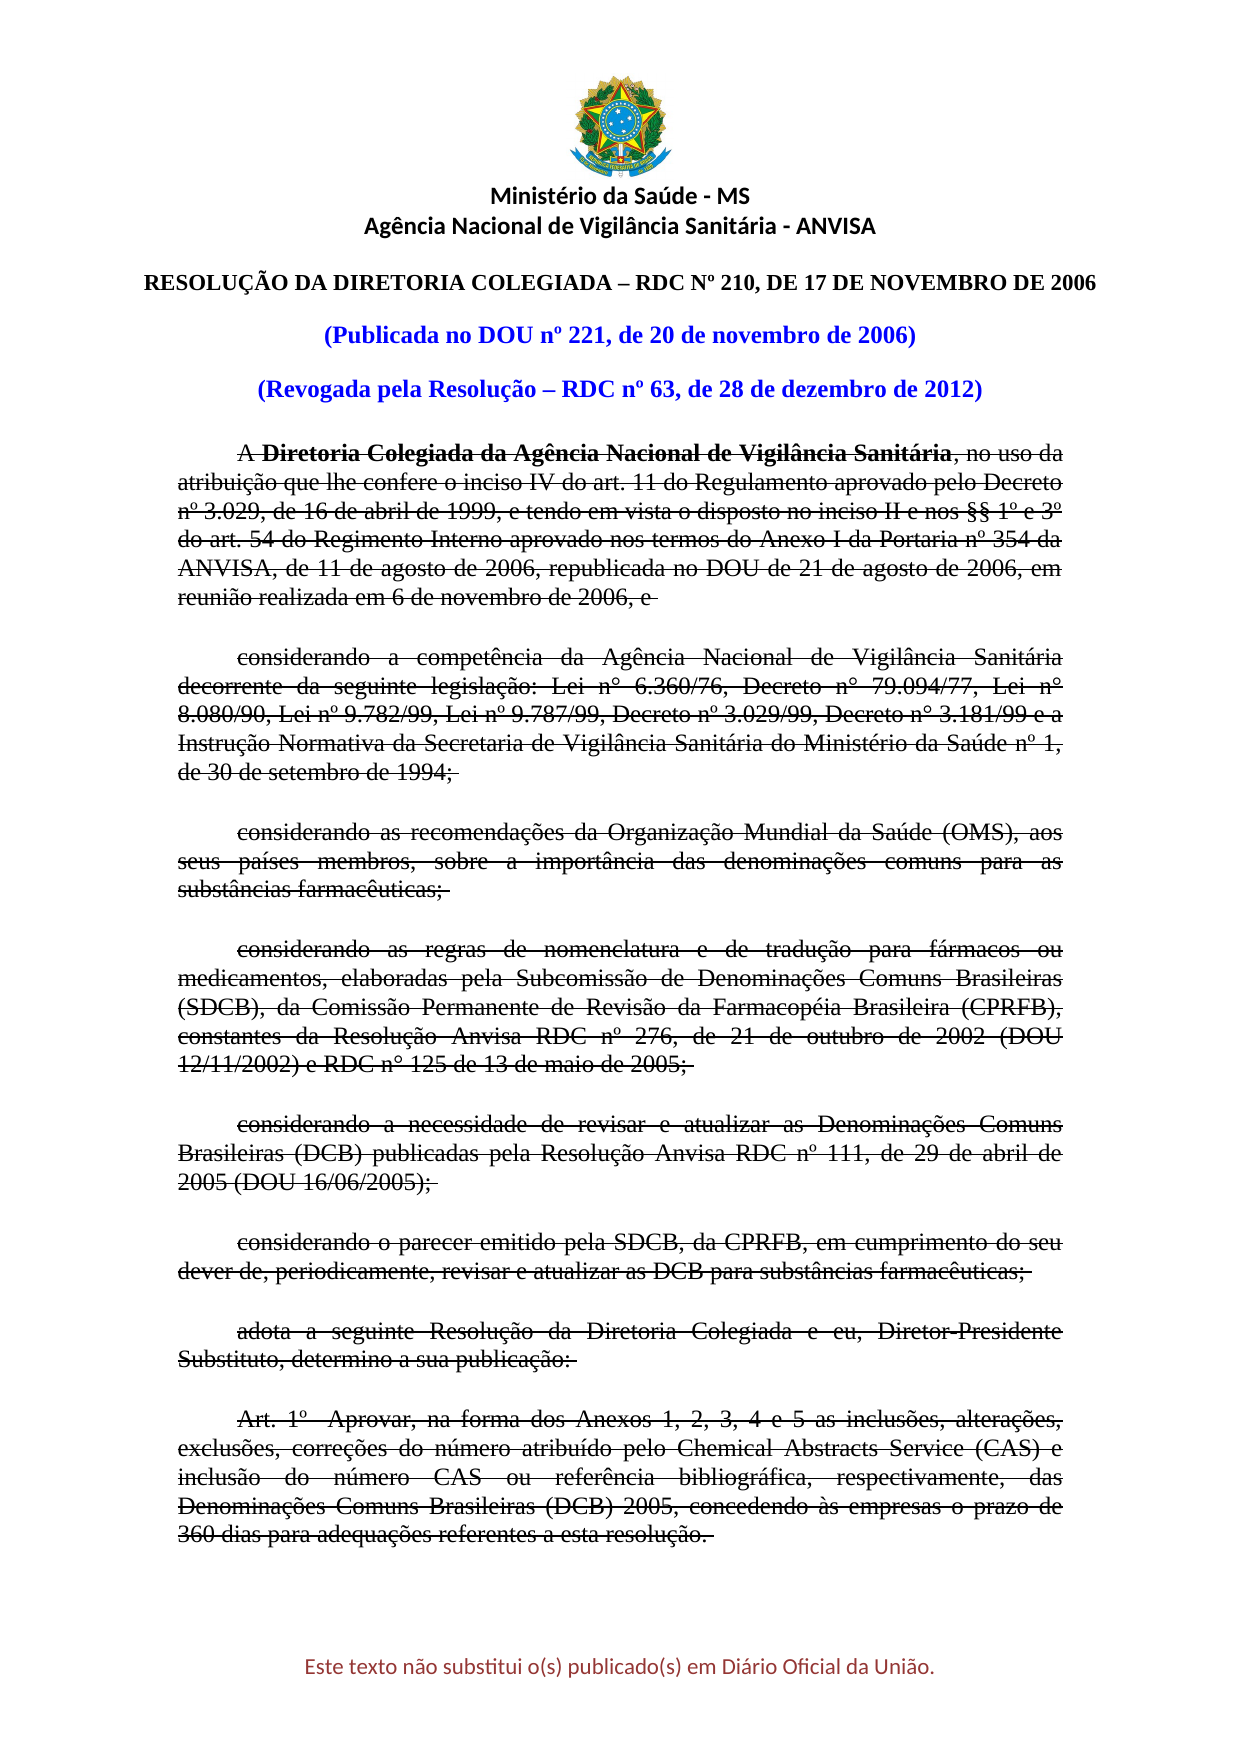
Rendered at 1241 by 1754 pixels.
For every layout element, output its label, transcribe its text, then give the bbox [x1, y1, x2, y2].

text Art. 1º Aprovar, na forma dos Anexos 1, 2, 3, 4 e 5 as inclusões, alterações, exclusões, correções do número atribuído pelo Chemical Abstracts Service (CAS) e inclusão do número CAS ou referência bibliográfica, respectivamente, das Denominações Comuns Brasileiras (DCB) 2005, concedendo às empresas o prazo de 360 dias para adequações referentes a esta resolução. [177, 1507, 1063, 1548]
text A Diretoria Colegiada da Agência Nacional de Vigilância Sanitária, no uso da atribuição que lhe confere o inciso IV do art. 11 do Regulamento aprovado pelo Decreto nº 3.029, de 16 de abril de 1999, e tendo em vista o disposto no inciso II e nos §§ 1º e 3º do art. 54 do Regimento Interno aprovado nos termos do Anexo I da Portaria nº 354 da ANVISA, de 11 de agosto de 2006, republicada no DOU de 21 de agosto de 2006, em reunião realizada em 6 de novembro de 2006, e [177, 438, 1063, 483]
text Art. 1º Aprovar, na forma dos Anexos 1, 2, 3, 4 e 5 as inclusões, alterações, exclusões, correções do número atribuído pelo Chemical Abstracts Service (CAS) e inclusão do número CAS ou referência bibliográfica, respectivamente, das Denominações Comuns Brasileiras (DCB) 2005, concedendo às empresas o prazo de 360 dias para adequações referentes a esta resolução. [177, 1404, 1063, 1449]
text considerando as regras de nomenclatura e de tradução para fármacos ou medicamentos, elaboradas pela Subcomissão de Denominações Comuns Brasileiras (SDCB), da Comissão Permanente de Revisão da Farmacopéia Brasileira (CPRFB), constantes da Resolução Anvisa RDC nº 276, de 21 de outubro de 2002 (DOU 12/11/2002) e RDC n° 125 de 13 de maio de 2005; [177, 980, 1063, 1008]
text considerando a competência da Agência Nacional de Vigilância Sanitária decorrente da seguinte legislação: Lei n° 6.360/76, Decreto n° 79.094/77, Lei n° 8.080/90, Lei nº 9.782/99, Lei nº 9.787/99, Decreto nº 3.029/99, Decreto n° 3.181/99 e a Instrução Normativa da Secretaria de Vigilância Sanitária do Ministério da Saúde nº 1, de 30 de setembro de 1994; [177, 642, 1063, 686]
text considerando as regras de nomenclatura e de tradução para fármacos ou medicamentos, elaboradas pela Subcomissão de Denominações Comuns Brasileiras (SDCB), da Comissão Permanente de Revisão da Farmacopéia Brasileira (CPRFB), constantes da Resolução Anvisa RDC nº 276, de 21 de outubro de 2002 (DOU 12/11/2002) e RDC n° 125 de 13 de maio de 2005; [177, 934, 1063, 979]
text Art. 1º Aprovar, na forma dos Anexos 1, 2, 3, 4 e 5 as inclusões, alterações, exclusões, correções do número atribuído pelo Chemical Abstracts Service (CAS) e inclusão do número CAS ou referência bibliográfica, respectivamente, das Denominações Comuns Brasileiras (DCB) 2005, concedendo às empresas o prazo de 360 dias para adequações referentes a esta resolução. [177, 1450, 1063, 1478]
picture [566, 73, 674, 180]
text Art. 1º Aprovar, na forma dos Anexos 1, 2, 3, 4 e 5 as inclusões, alterações, exclusões, correções do número atribuído pelo Chemical Abstracts Service (CAS) e inclusão do número CAS ou referência bibliográfica, respectivamente, das Denominações Comuns Brasileiras (DCB) 2005, concedendo às empresas o prazo de 360 dias para adequações referentes a esta resolução. [177, 1479, 1063, 1506]
text considerando as recomendações da Organização Mundial da Saúde (OMS), aos seus países membros, sobre a importância das denominações comuns para as substâncias farmacêuticas; [177, 862, 1063, 903]
text A Diretoria Colegiada da Agência Nacional de Vigilância Sanitária, no uso da atribuição que lhe confere o inciso IV do art. 11 do Regulamento aprovado pelo Decreto nº 3.029, de 16 de abril de 1999, e tendo em vista o disposto no inciso II e nos §§ 1º e 3º do art. 54 do Regimento Interno aprovado nos termos do Anexo I da Portaria nº 354 da ANVISA, de 11 de agosto de 2006, republicada no DOU de 21 de agosto de 2006, em reunião realizada em 6 de novembro de 2006, e [177, 484, 1063, 611]
text (Publicada no DOU nº 221, de 20 de novembro de 2006) [177, 320, 1063, 349]
text considerando a competência da Agência Nacional de Vigilância Sanitária decorrente da seguinte legislação: Lei n° 6.360/76, Decreto n° 79.094/77, Lei n° 8.080/90, Lei nº 9.782/99, Lei nº 9.787/99, Decreto nº 3.029/99, Decreto n° 3.181/99 e a Instrução Normativa da Secretaria de Vigilância Sanitária do Ministério da Saúde nº 1, de 30 de setembro de 1994; [177, 716, 1063, 744]
text considerando as regras de nomenclatura e de tradução para fármacos ou medicamentos, elaboradas pela Subcomissão de Denominações Comuns Brasileiras (SDCB), da Comissão Permanente de Revisão da Farmacopéia Brasileira (CPRFB), constantes da Resolução Anvisa RDC nº 276, de 21 de outubro de 2002 (DOU 12/11/2002) e RDC n° 125 de 13 de maio de 2005; [177, 1009, 1063, 1036]
text considerando o parecer emitido pela SDCB, da CPRFB, em cumprimento do seu dever de, periodicamente, revisar e atualizar as DCB para substâncias farmacêuticas; [177, 1227, 1063, 1284]
text (Revogada pela Resolução – RDC nº 63, de 28 de dezembro de 2012) [177, 374, 1063, 403]
text RESOLUÇÃO DA DIRETORIA COLEGIADA – RDC Nº 210, DE 17 DE NOVEMBRO DE 2006 [133, 269, 1107, 295]
text considerando as recomendações da Organização Mundial da Saúde (OMS), aos seus países membros, sobre a importância das denominações comuns para as substâncias farmacêuticas; [177, 817, 1063, 861]
text considerando a competência da Agência Nacional de Vigilância Sanitária decorrente da seguinte legislação: Lei n° 6.360/76, Decreto n° 79.094/77, Lei n° 8.080/90, Lei nº 9.782/99, Lei nº 9.787/99, Decreto nº 3.029/99, Decreto n° 3.181/99 e a Instrução Normativa da Secretaria de Vigilância Sanitária do Ministério da Saúde nº 1, de 30 de setembro de 1994; [177, 687, 1063, 715]
text considerando as regras de nomenclatura e de tradução para fármacos ou medicamentos, elaboradas pela Subcomissão de Denominações Comuns Brasileiras (SDCB), da Comissão Permanente de Revisão da Farmacopéia Brasileira (CPRFB), constantes da Resolução Anvisa RDC nº 276, de 21 de outubro de 2002 (DOU 12/11/2002) e RDC n° 125 de 13 de maio de 2005; [177, 1037, 1063, 1078]
text considerando a competência da Agência Nacional de Vigilância Sanitária decorrente da seguinte legislação: Lei n° 6.360/76, Decreto n° 79.094/77, Lei n° 8.080/90, Lei nº 9.782/99, Lei nº 9.787/99, Decreto nº 3.029/99, Decreto n° 3.181/99 e a Instrução Normativa da Secretaria de Vigilância Sanitária do Ministério da Saúde nº 1, de 30 de setembro de 1994; [177, 745, 1063, 786]
text considerando a necessidade de revisar e atualizar as Denominações Comuns Brasileiras (DCB) publicadas pela Resolução Anvisa RDC nº 111, de 29 de abril de 2005 (DOU 16/06/2005); [177, 1155, 1063, 1196]
text considerando a necessidade de revisar e atualizar as Denominações Comuns Brasileiras (DCB) publicadas pela Resolução Anvisa RDC nº 111, de 29 de abril de 2005 (DOU 16/06/2005); [177, 1109, 1063, 1154]
text adota a seguinte Resolução da Diretoria Colegiada e eu, Diretor-Presidente Substituto, determino a sua publicação: [177, 1316, 1063, 1373]
